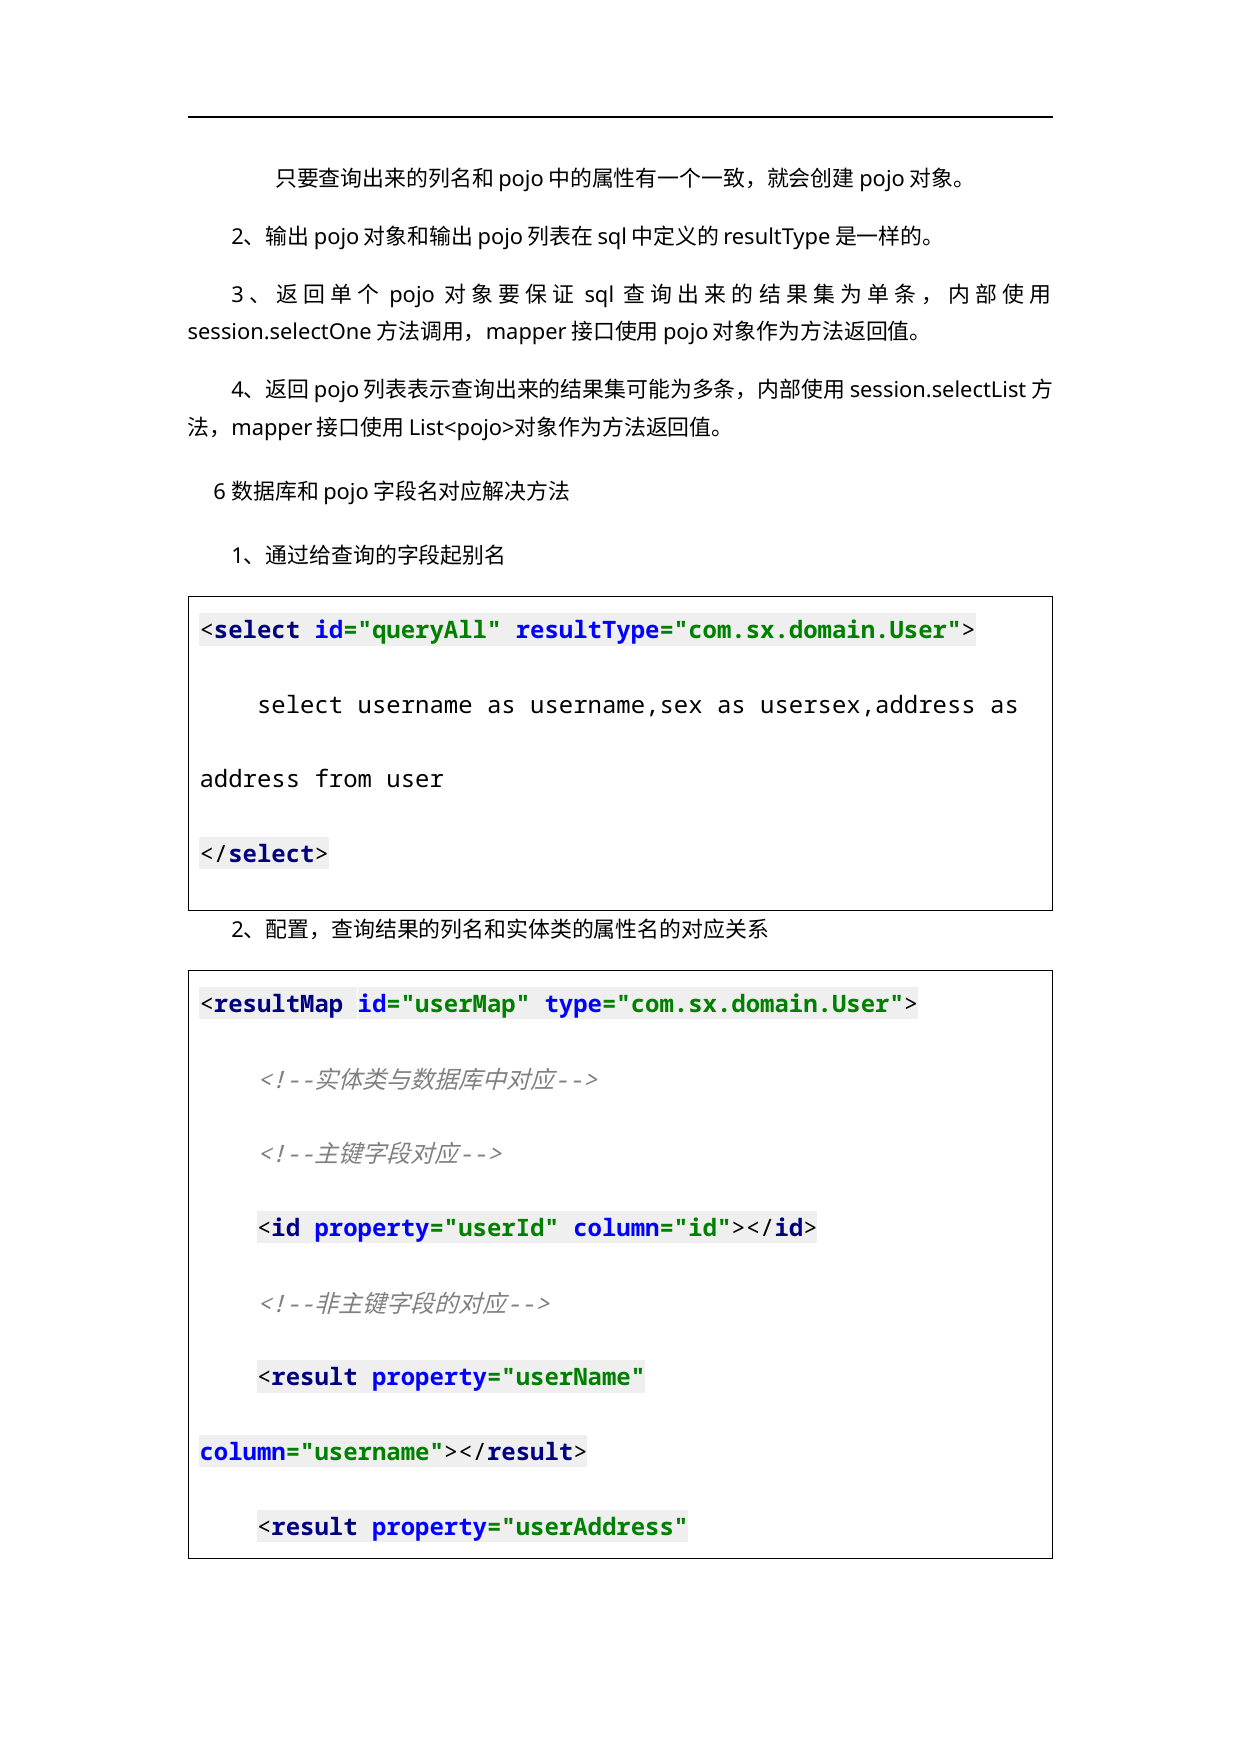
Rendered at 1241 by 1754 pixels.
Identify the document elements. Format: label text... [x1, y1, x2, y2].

text 2、输出pojo对象和输出pojo列表在sql中定义的resultType是一样的。 [187, 218, 1053, 251]
text 4、返回pojo列表表示查询出来的结果集可能为多条，内部使用session.selectList方法，mapper接口使用List<pojo>对象作为方法返回值。 [187, 372, 1053, 442]
text 只要查询出来的列名和pojo中的属性有一个一致，就会创建 pojo对象。 [187, 161, 1053, 193]
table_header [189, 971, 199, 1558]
table_header <select id="queryAll" resultType="com.sx.domain.User"> select username as username,sex as usersex,address as address from user </select> [189, 597, 1052, 910]
text 3、返回单个pojo对象要保证sql查询出来的结果集为单条，内部使用session.selectOne方法调用，mapper接口使用pojo对象作为方法返回值。 [187, 277, 1053, 346]
text 2、配置，查询结果的列名和实体类的属性名的对应关系 [187, 911, 1053, 944]
text 1、通过给查询的字段起别名 [187, 538, 1053, 570]
subtitle 数据库和pojo字段名对应解决方法 [187, 473, 1053, 506]
